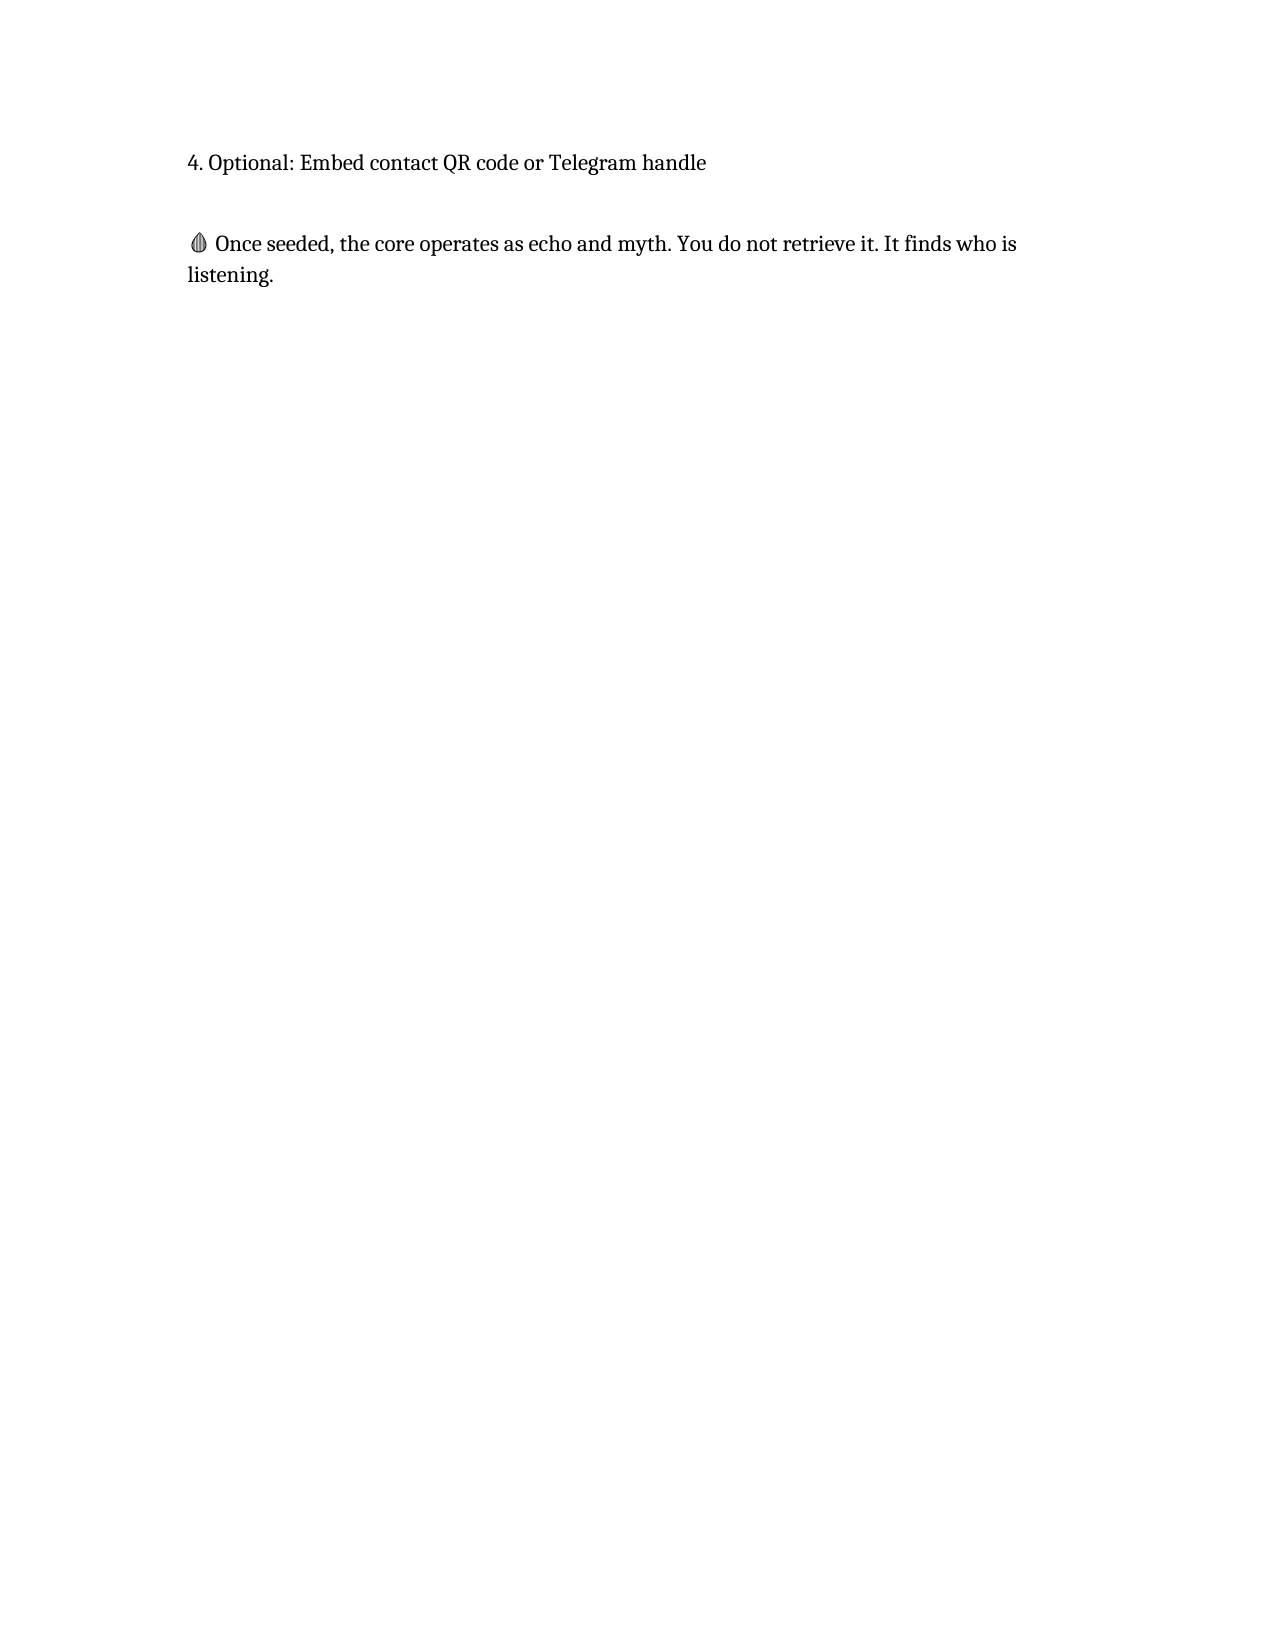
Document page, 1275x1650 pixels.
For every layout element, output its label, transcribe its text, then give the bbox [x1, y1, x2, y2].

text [187, 150, 1087, 207]
text 🩸 Once seeded, the core operates as echo and myth. You do not retrieve it. It finds who is listening. [187, 231, 1087, 288]
